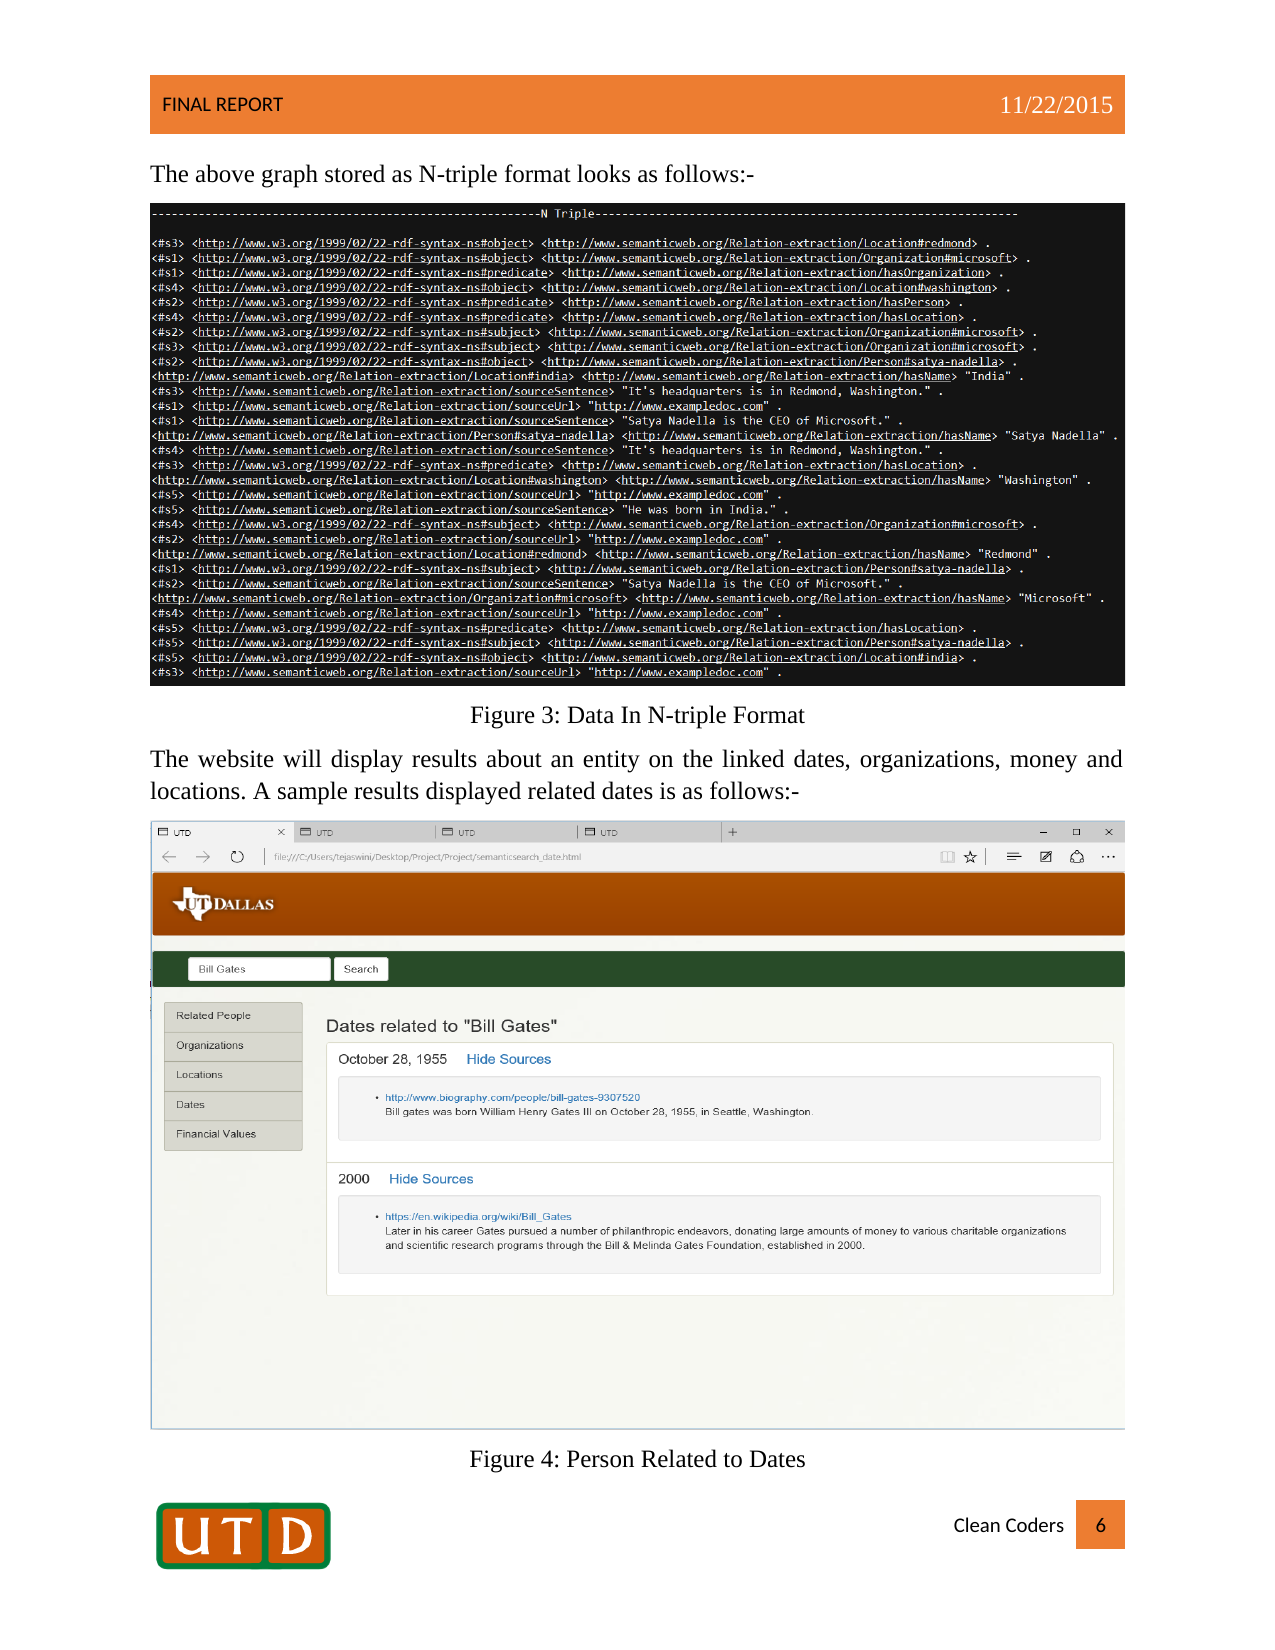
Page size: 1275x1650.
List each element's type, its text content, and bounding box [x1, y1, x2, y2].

picture [150, 203, 1125, 686]
text The website will display results about an entity on the linked dates, organizations, money and locations. A sample results displayed related dates is as follows:- [150, 744, 1125, 805]
text The above graph stored as N-triple format looks as follows:- [150, 159, 1125, 188]
text Figure 3: Data In N-triple Format [150, 701, 1125, 729]
picture [150, 820, 1125, 1430]
text Figure 4: Person Related to Dates [150, 1444, 1125, 1473]
picture [150, 1498, 336, 1574]
